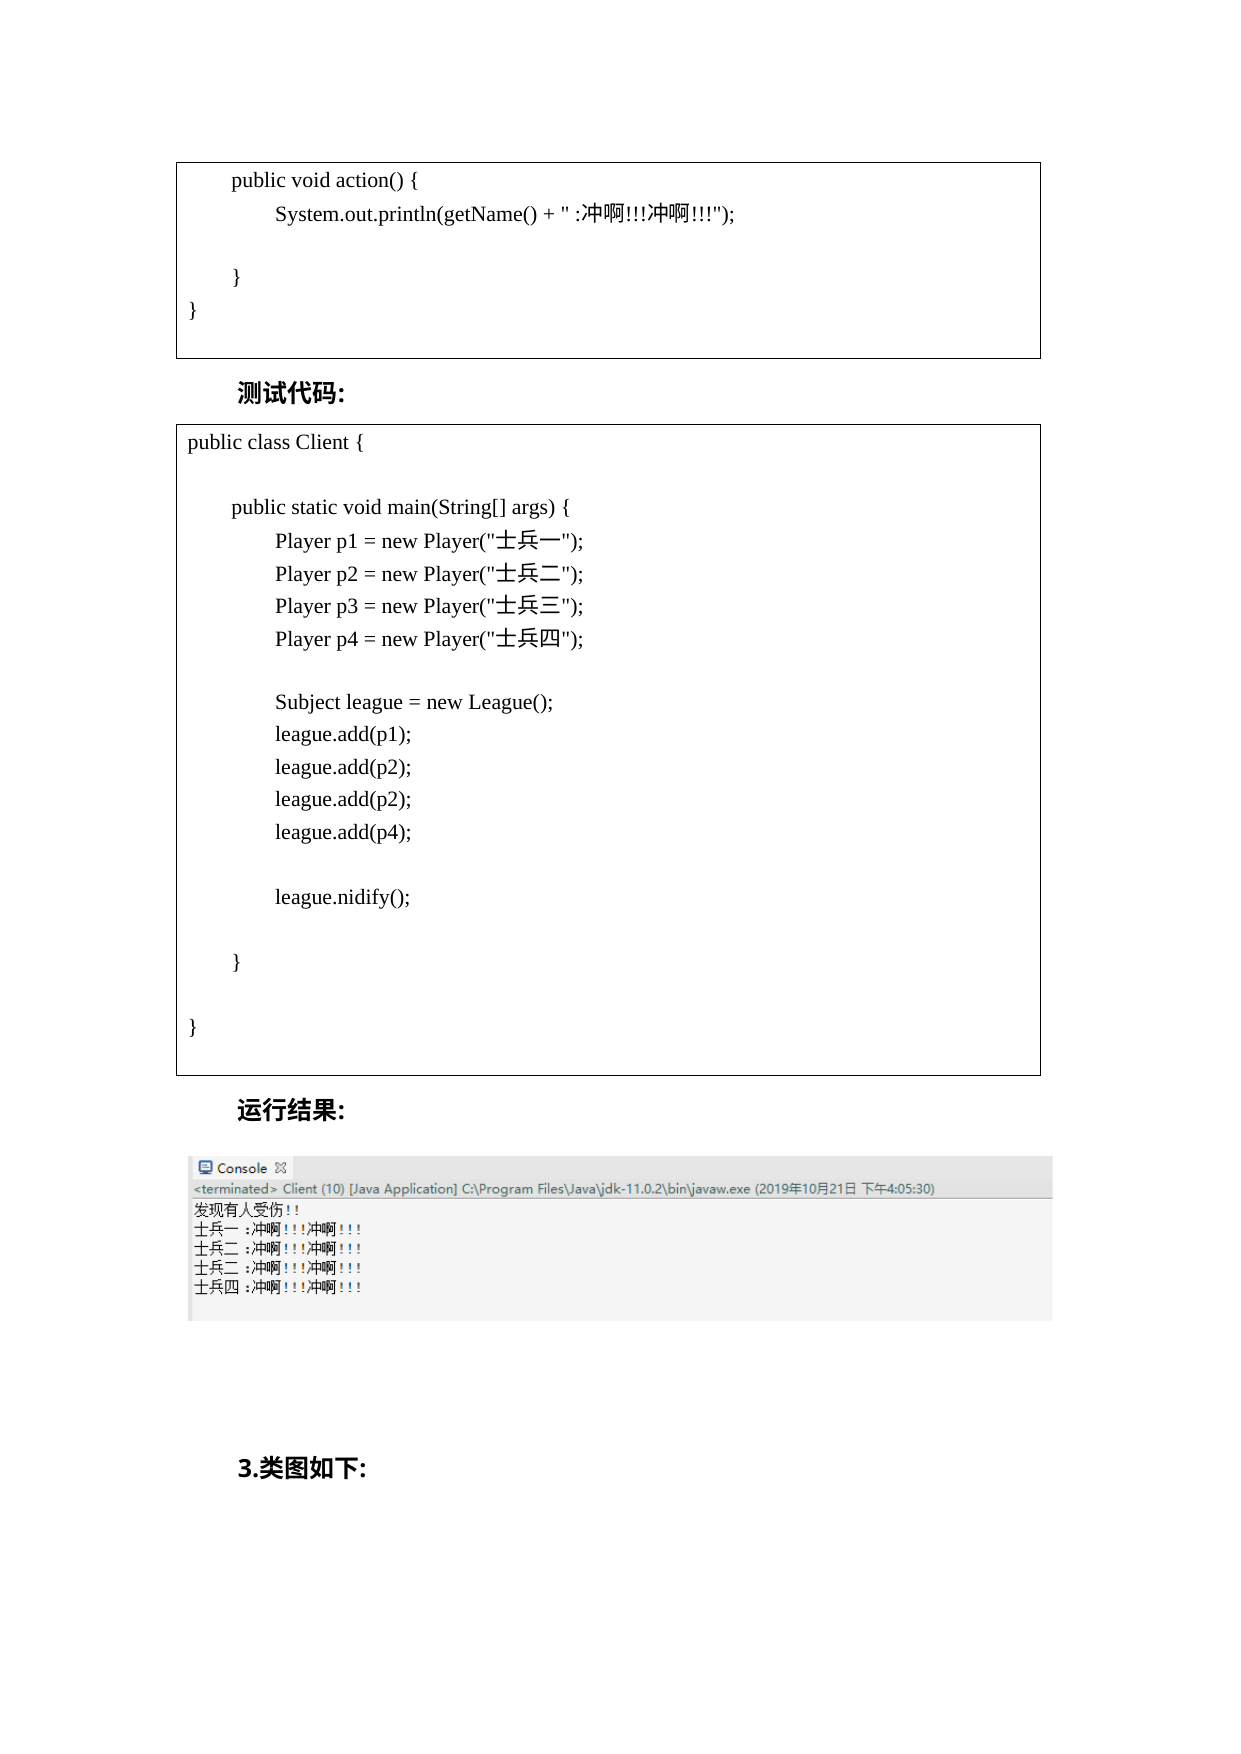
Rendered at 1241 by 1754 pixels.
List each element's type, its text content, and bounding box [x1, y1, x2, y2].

table_header public class Client { public static void main(String[] args) { Player p1 = new Player("士兵一"); Player p2 = new Player("士兵二"); Player p3 = new Player("士兵三"); Player p4 = new Player("士兵四"); Subject league = new League(); league.add(p1); league.add(p2); league.add(p2); league.add(p4); league.nidify(); } } [177, 425, 1040, 1075]
text 运行结果: [187, 1076, 1053, 1141]
text 3.类图如下: [187, 1434, 1053, 1499]
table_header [177, 163, 1040, 358]
text 测试代码: [187, 359, 1053, 424]
picture [187, 1156, 1053, 1321]
